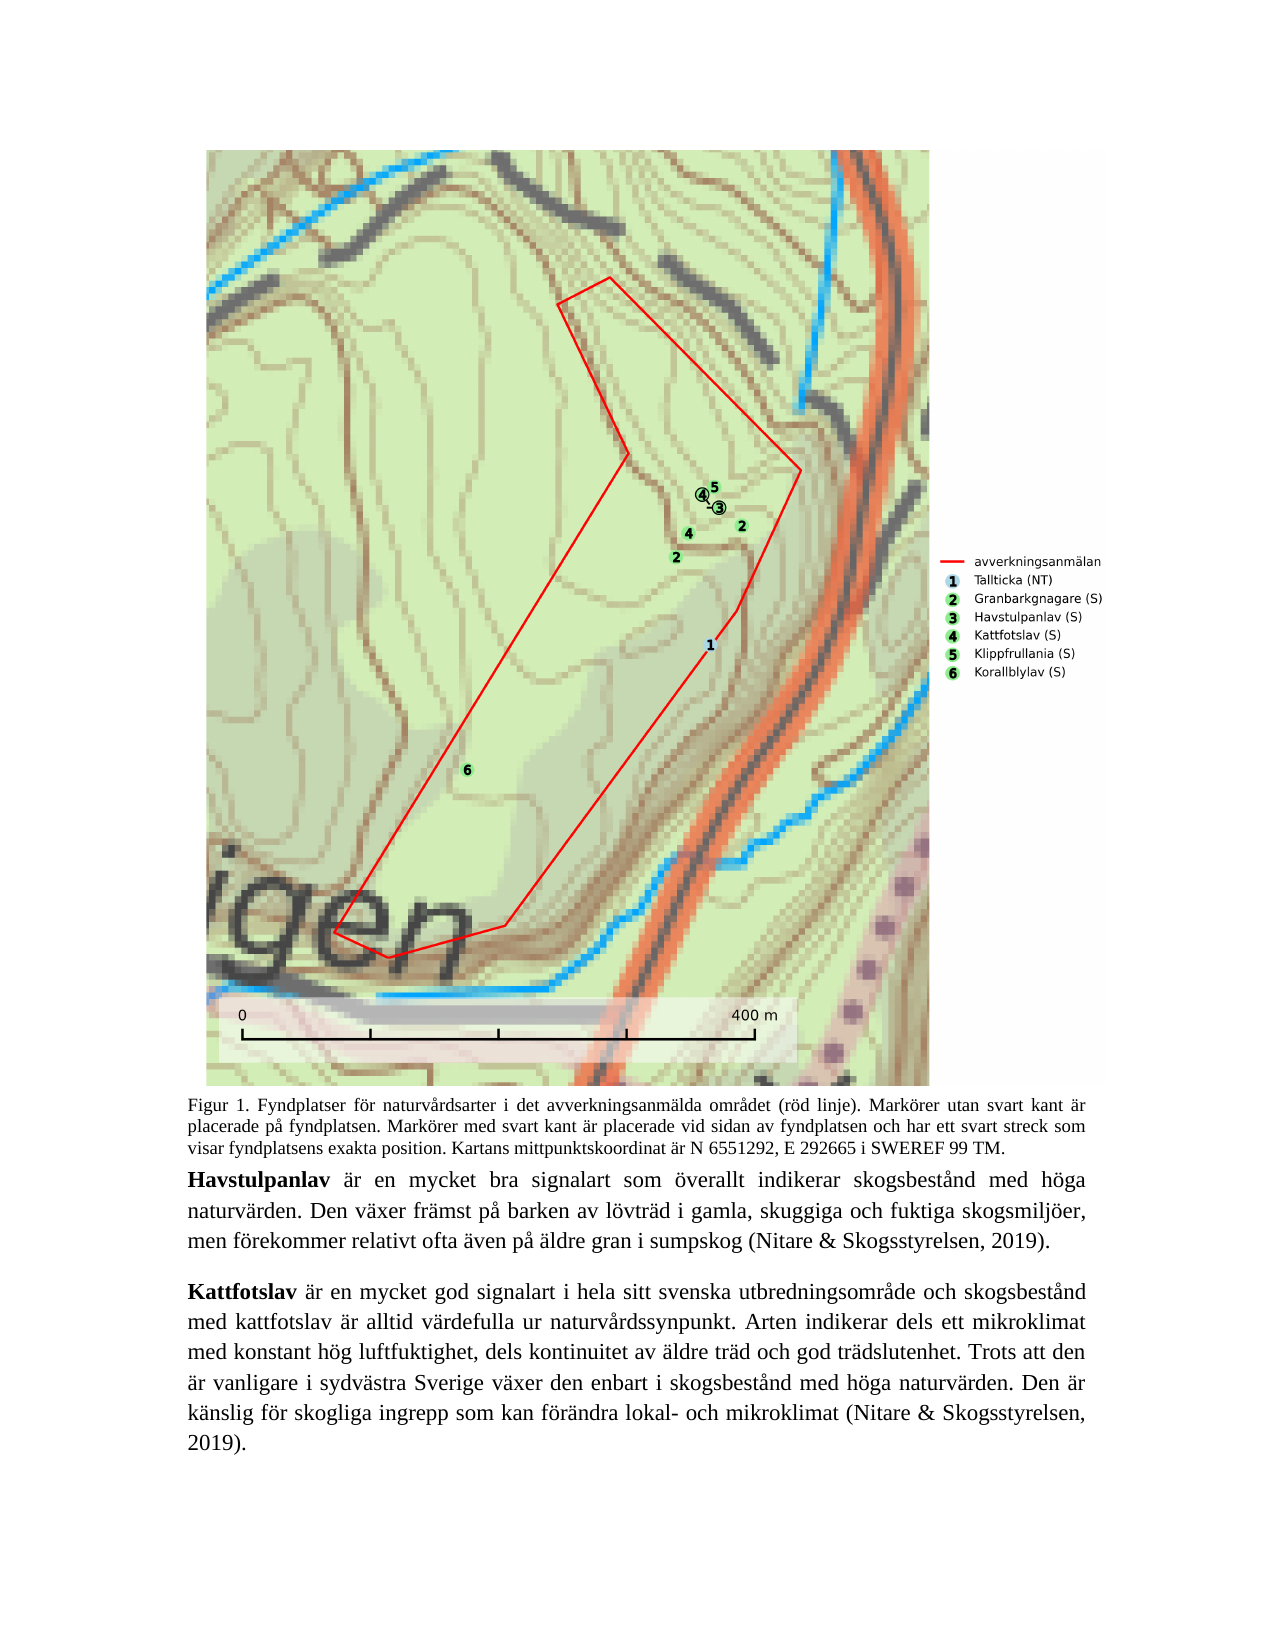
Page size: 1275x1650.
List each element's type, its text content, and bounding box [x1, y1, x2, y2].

text Figur 1. Fyndplatser för naturvårdsarter i det avverkningsanmälda området (röd linje). Markörer utan svart kant är placerade på fyndplatsen. Markörer med svart kant är placerade vid sidan av fyndplatsen och har ett svart streck som visar fyndplatsens exakta position. Kartans mittpunktskoordinat är N 6551292, E 292665 i SWEREF 99 TM. [187, 1093, 1087, 1158]
picture [206, 150, 1107, 1086]
text Kattfotslav är en mycket god signalart i hela sitt svenska utbredningsområde och skogsbestånd med kattfotslav är alltid värdefulla ur naturvårdssynpunkt. Arten indikerar dels ett mikroklimat med konstant hög luftfuktighet, dels kontinuitet av äldre träd och god trädslutenhet. Trots att den är vanligare i sydvästra Sverige växer den enbart i skogsbestånd med höga naturvärden. Den är känslig för skogliga ingrepp som kan förändra lokal- och mikroklimat (Nitare & Skogsstyrelsen, 2019). [187, 1278, 1087, 1455]
text Havstulpanlav är en mycket bra signalart som överallt indikerar skogsbestånd med höga naturvärden. Den växer främst på barken av lövträd i gamla, skuggiga och fuktiga skogsmiljöer, men förekommer relativt ofta även på äldre gran i sumpskog (Nitare & Skogsstyrelsen, 2019). [187, 1166, 1087, 1253]
